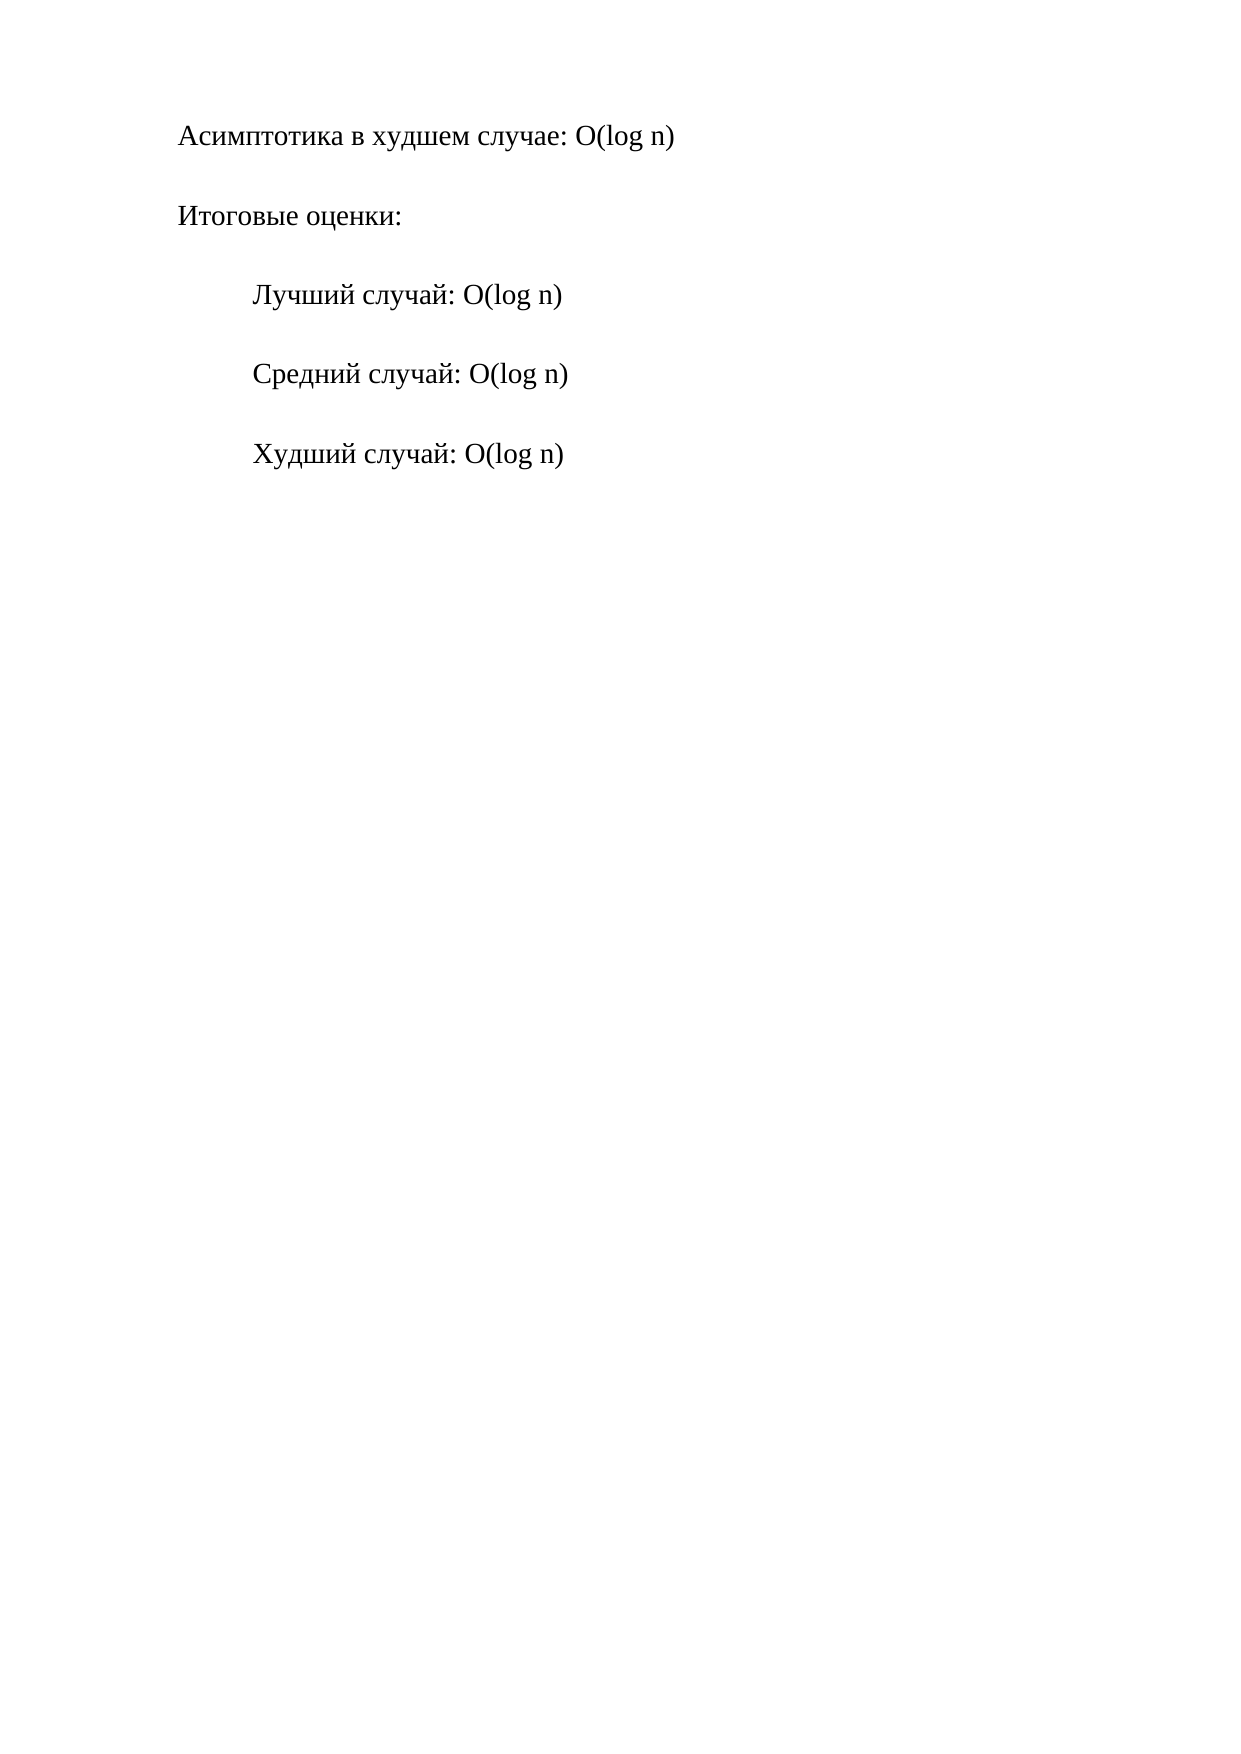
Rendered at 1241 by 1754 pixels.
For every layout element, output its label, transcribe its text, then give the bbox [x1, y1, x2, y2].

text Асимптотика в худшем случае: O(log n) [177, 118, 1152, 152]
text Лучший случай: O(log n) [252, 277, 1152, 311]
text Средний случай: O(log n) [252, 357, 1152, 390]
text Худший случай: O(log n) [252, 436, 1152, 469]
subtitle Итоговые оценки: [177, 198, 1152, 231]
